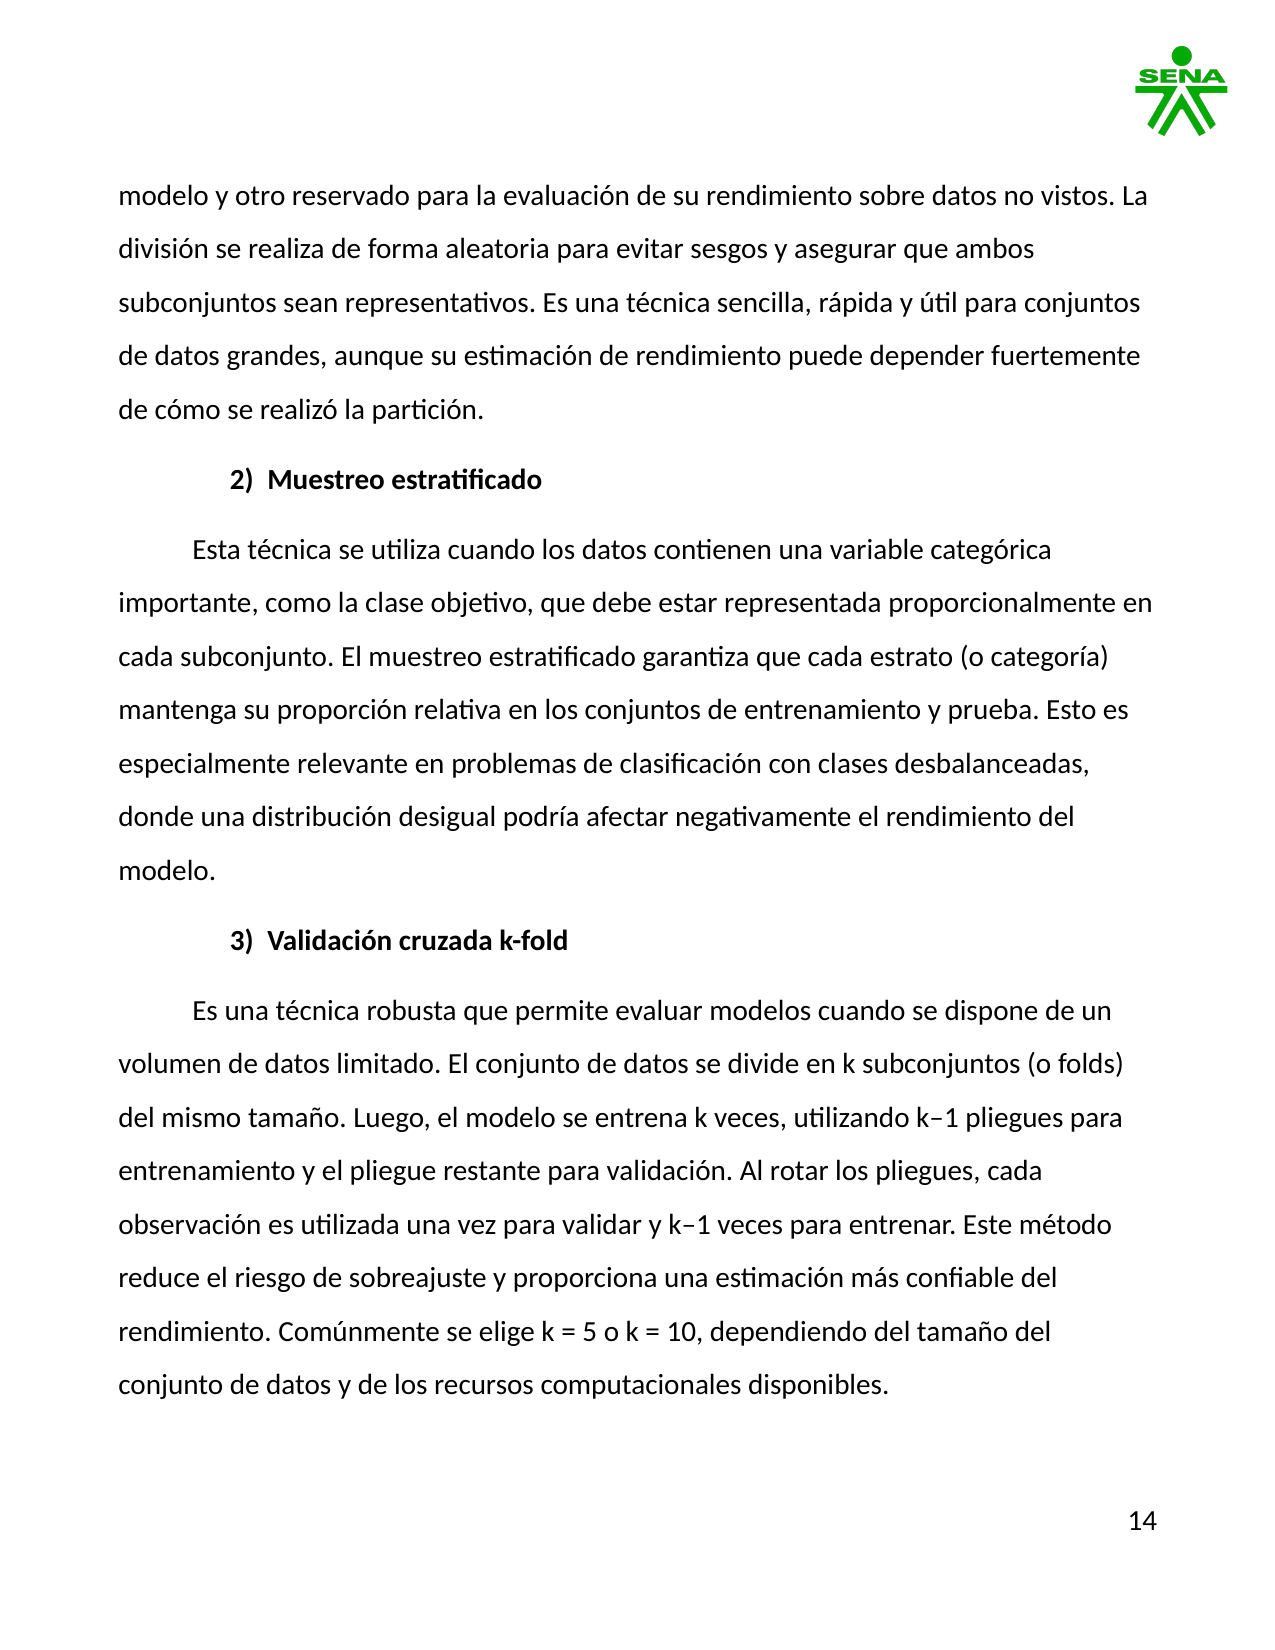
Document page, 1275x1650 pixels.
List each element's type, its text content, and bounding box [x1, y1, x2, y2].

list Muestreo estratificado [229, 461, 1157, 497]
picture [1135, 46, 1228, 136]
text Esta técnica se utiliza cuando los datos contienen una variable categórica importante, como la clase objetivo, que debe estar representada proporcionalmente en cada subconjunto. El muestreo estratificado garantiza que cada estrato (o categoría) mantenga su proporción relativa en los conjuntos de entrenamiento y prueba. Esto es especialmente relevante en problemas de clasificación con clases desbalanceadas, donde una distribución desigual podría afectar negativamente el rendimiento del modelo. [118, 531, 1157, 887]
text Es una técnica robusta que permite evaluar modelos cuando se dispone de un volumen de datos limitado. El conjunto de datos se divide en k subconjuntos (o folds) del mismo tamaño. Luego, el modelo se entrena k veces, utilizando k–1 pliegues para entrenamiento y el pliegue restante para validación. Al rotar los pliegues, cada observación es utilizada una vez para validar y k–1 veces para entrenar. Este método reduce el riesgo de sobreajuste y proporciona una estimación más confiable del rendimiento. Comúnmente se elige k = 5 o k = 10, dependiendo del tamaño del conjunto de datos y de los recursos computacionales disponibles. [118, 992, 1157, 1402]
list Validación cruzada k-fold [229, 922, 1157, 957]
